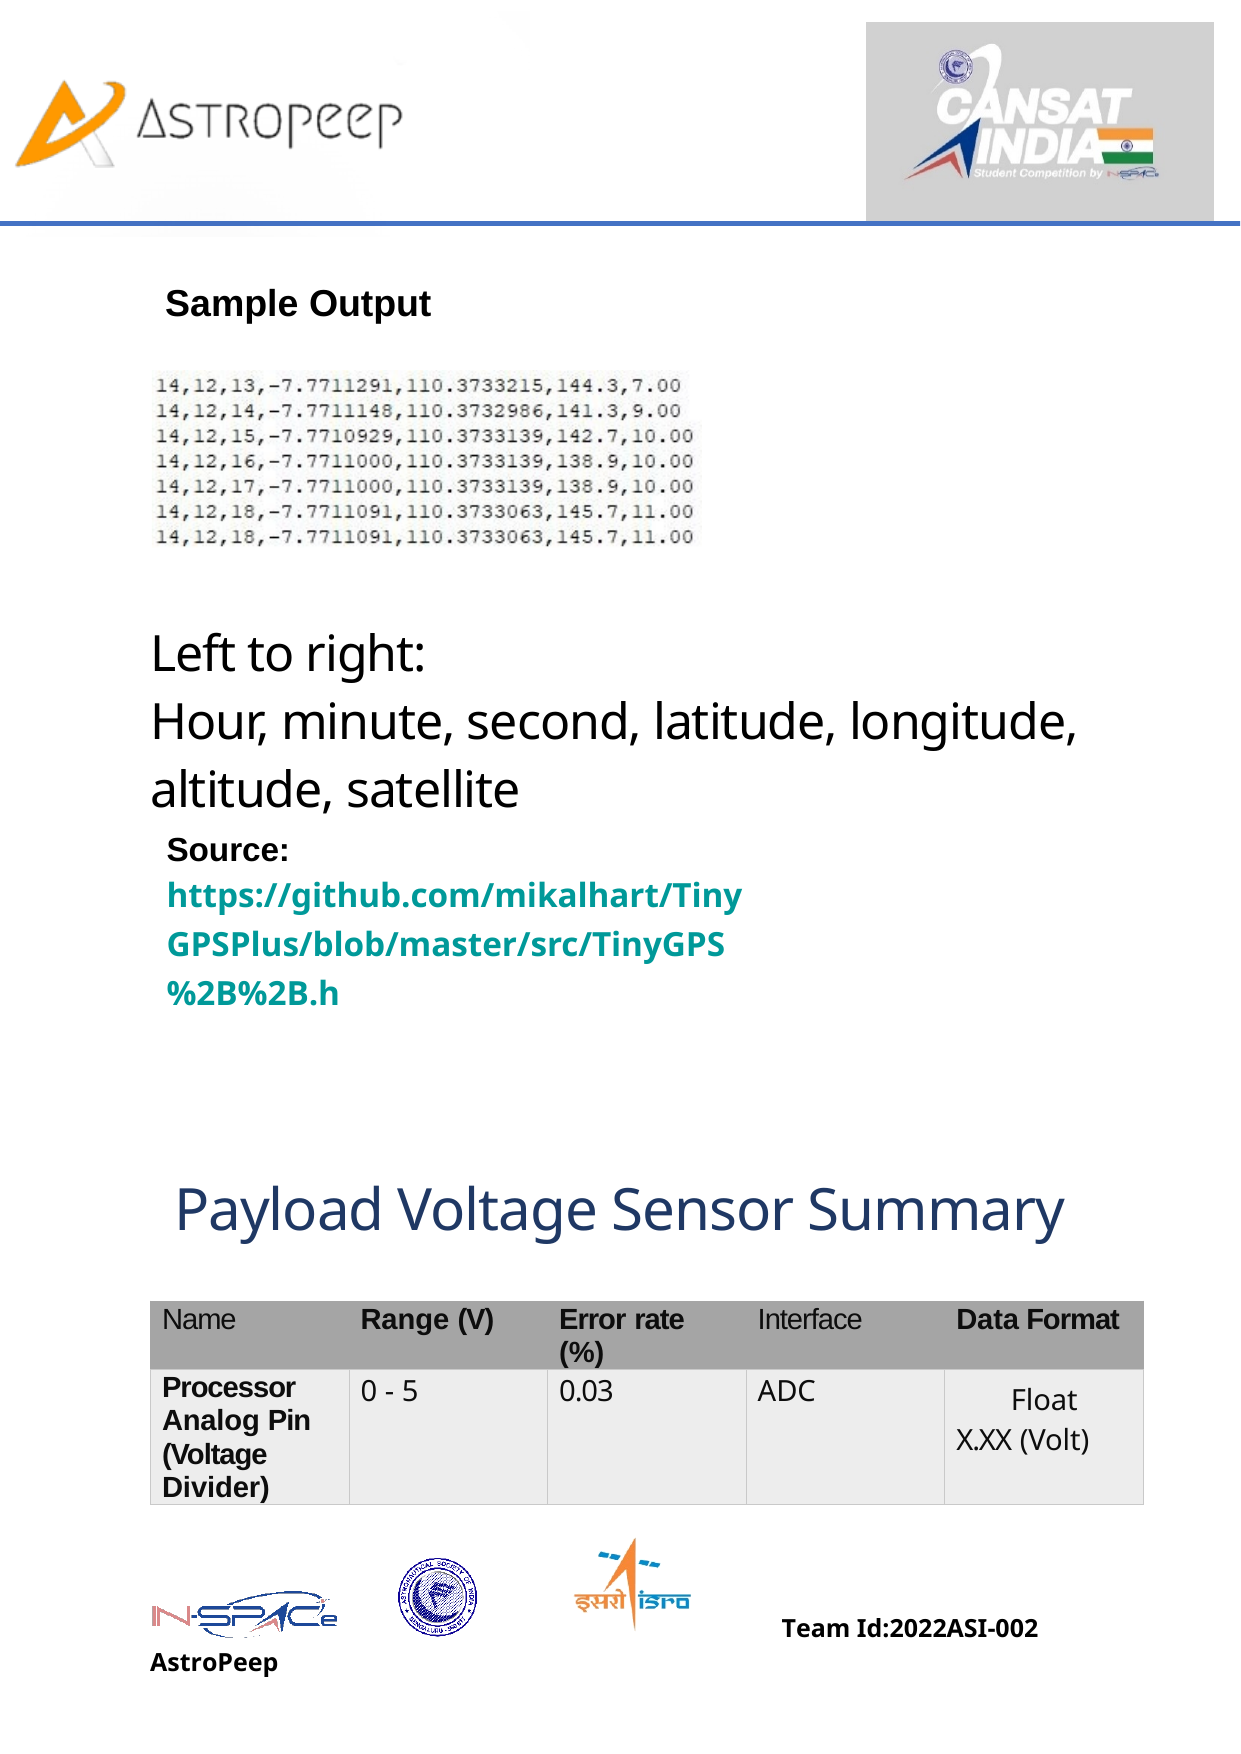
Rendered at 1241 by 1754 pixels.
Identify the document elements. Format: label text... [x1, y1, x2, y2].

table_cell Processor Analog Pin (Voltage Divider) [151, 1370, 349, 1504]
table_cell ADC [747, 1370, 944, 1504]
table_cell 0 - 5 [350, 1370, 547, 1504]
picture [0, 0, 530, 237]
title Payload Voltage Sensor Summary [150, 1168, 1090, 1247]
table_header Name [151, 1302, 349, 1369]
table_cell Float X.XX (Volt) [945, 1370, 1143, 1504]
picture [397, 1556, 478, 1638]
picture [150, 1590, 340, 1638]
picture [151, 370, 702, 548]
table_header Error rate (%) [548, 1302, 746, 1369]
table_cell 0.03 [548, 1370, 746, 1504]
table_header Range (V) [350, 1302, 547, 1369]
picture [866, 22, 1214, 221]
table_header Interface [747, 1302, 944, 1369]
table_header Data Format [945, 1302, 1143, 1369]
title Left to right: [150, 618, 1090, 686]
picture [568, 1529, 698, 1638]
title Hour, minute, second, latitude, longitude, altitude, satellite [150, 686, 1090, 822]
